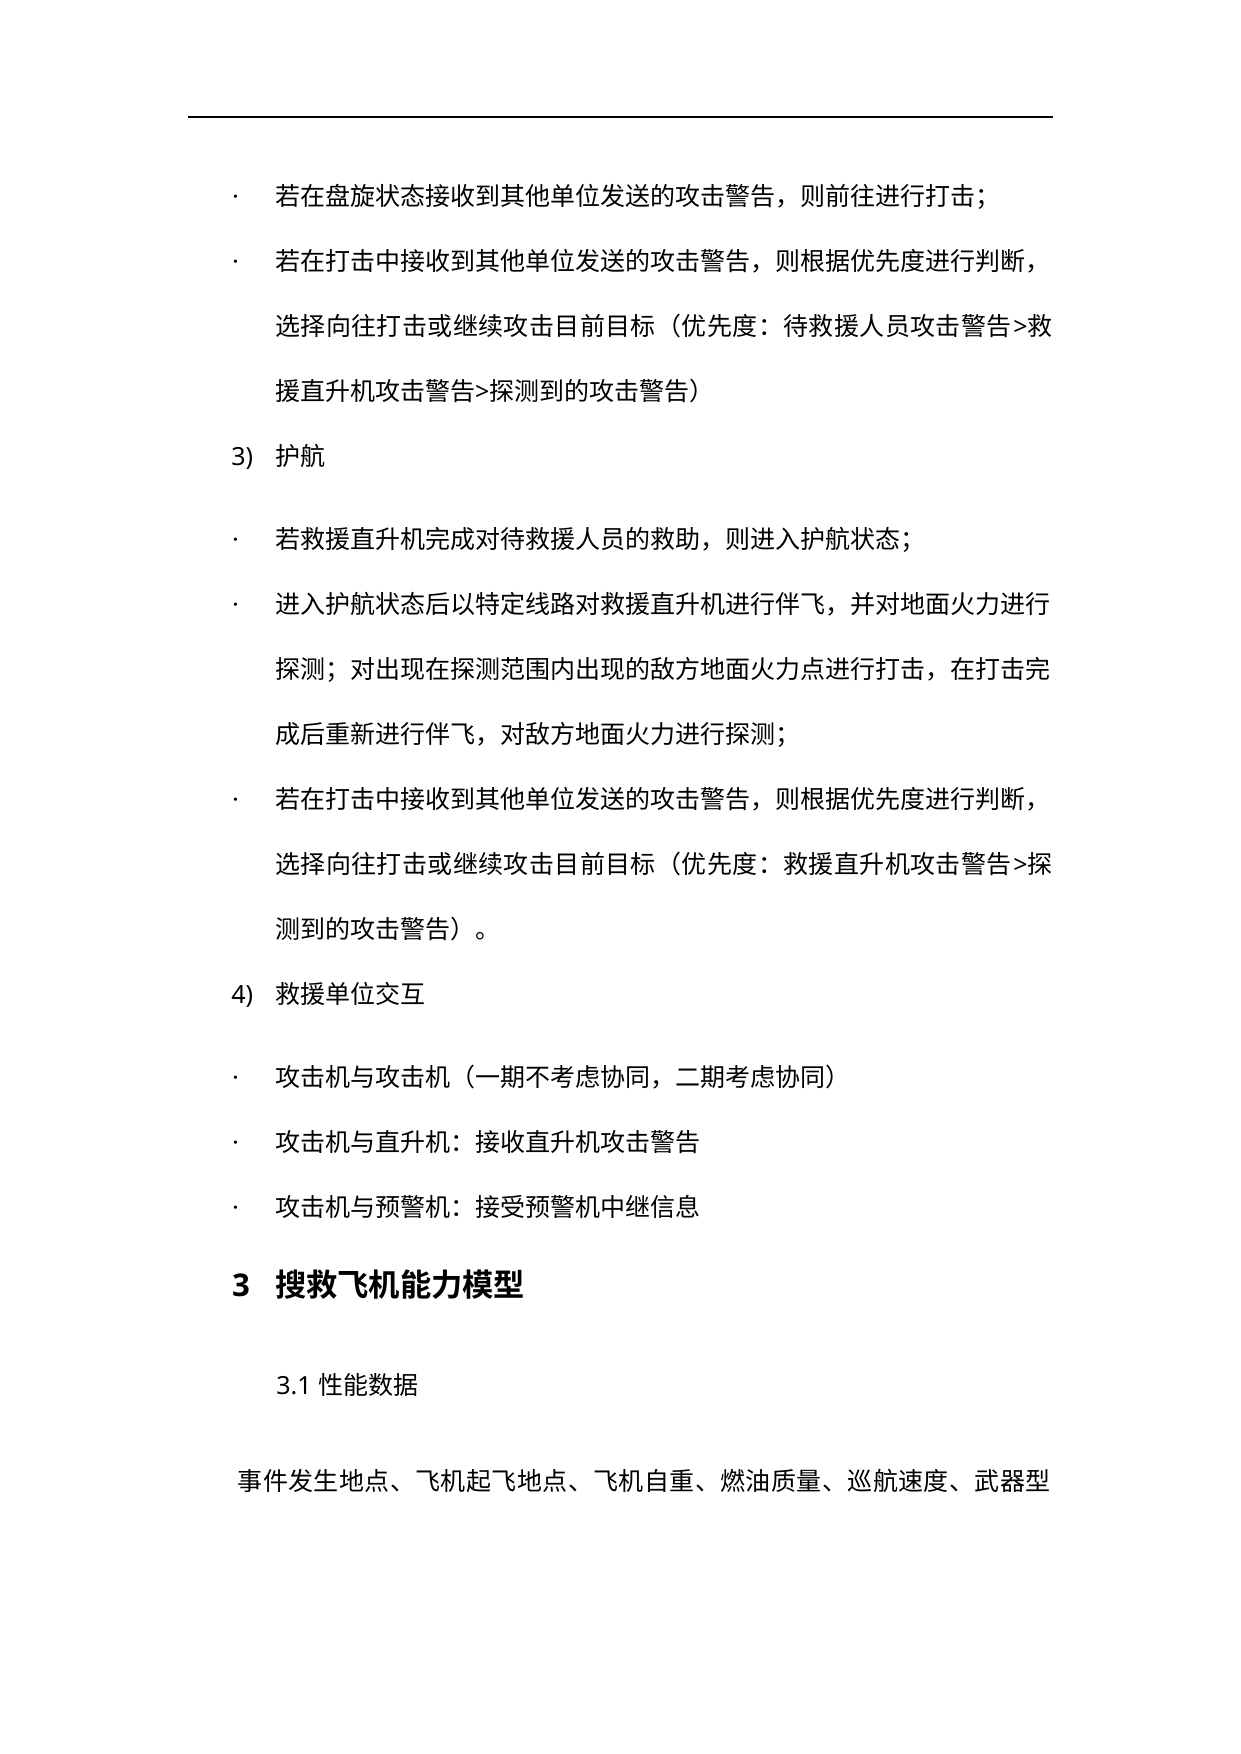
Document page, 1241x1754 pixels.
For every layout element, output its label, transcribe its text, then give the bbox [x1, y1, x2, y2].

list 攻击机与预警机：接受预警机中继信息 [231, 1173, 1053, 1238]
list 若在打击中接收到其他单位发送的攻击警告，则根据优先度进行判断，选择向往打击或继续攻击目前目标（优先度：待救援人员攻击警告>救援直升机攻击警告>探测到的攻击警告） [231, 227, 1053, 422]
list 若在盘旋状态接收到其他单位发送的攻击警告，则前往进行打击； [231, 162, 1053, 227]
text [187, 1447, 1053, 1512]
list 攻击机与攻击机（一期不考虑协同，二期考虑协同） [231, 1043, 1053, 1108]
list 若在打击中接收到其他单位发送的攻击警告，则根据优先度进行判断，选择向往打击或继续攻击目前目标（优先度：救援直升机攻击警告>探测到的攻击警告）。 [231, 765, 1053, 960]
list 若救援直升机完成对待救援人员的救助，则进入护航状态； [231, 505, 1053, 570]
subtitle 性能数据 [276, 1351, 1053, 1416]
subtitle 搜救飞机能力模型 [232, 1251, 1053, 1316]
list 救援单位交互 [231, 960, 1053, 1025]
list 护航 [231, 422, 1053, 487]
list 攻击机与直升机：接收直升机攻击警告 [231, 1108, 1053, 1173]
list 进入护航状态后以特定线路对救援直升机进行伴飞，并对地面火力进行探测；对出现在探测范围内出现的敌方地面火力点进行打击，在打击完成后重新进行伴飞，对敌方地面火力进行探测； [231, 570, 1053, 765]
